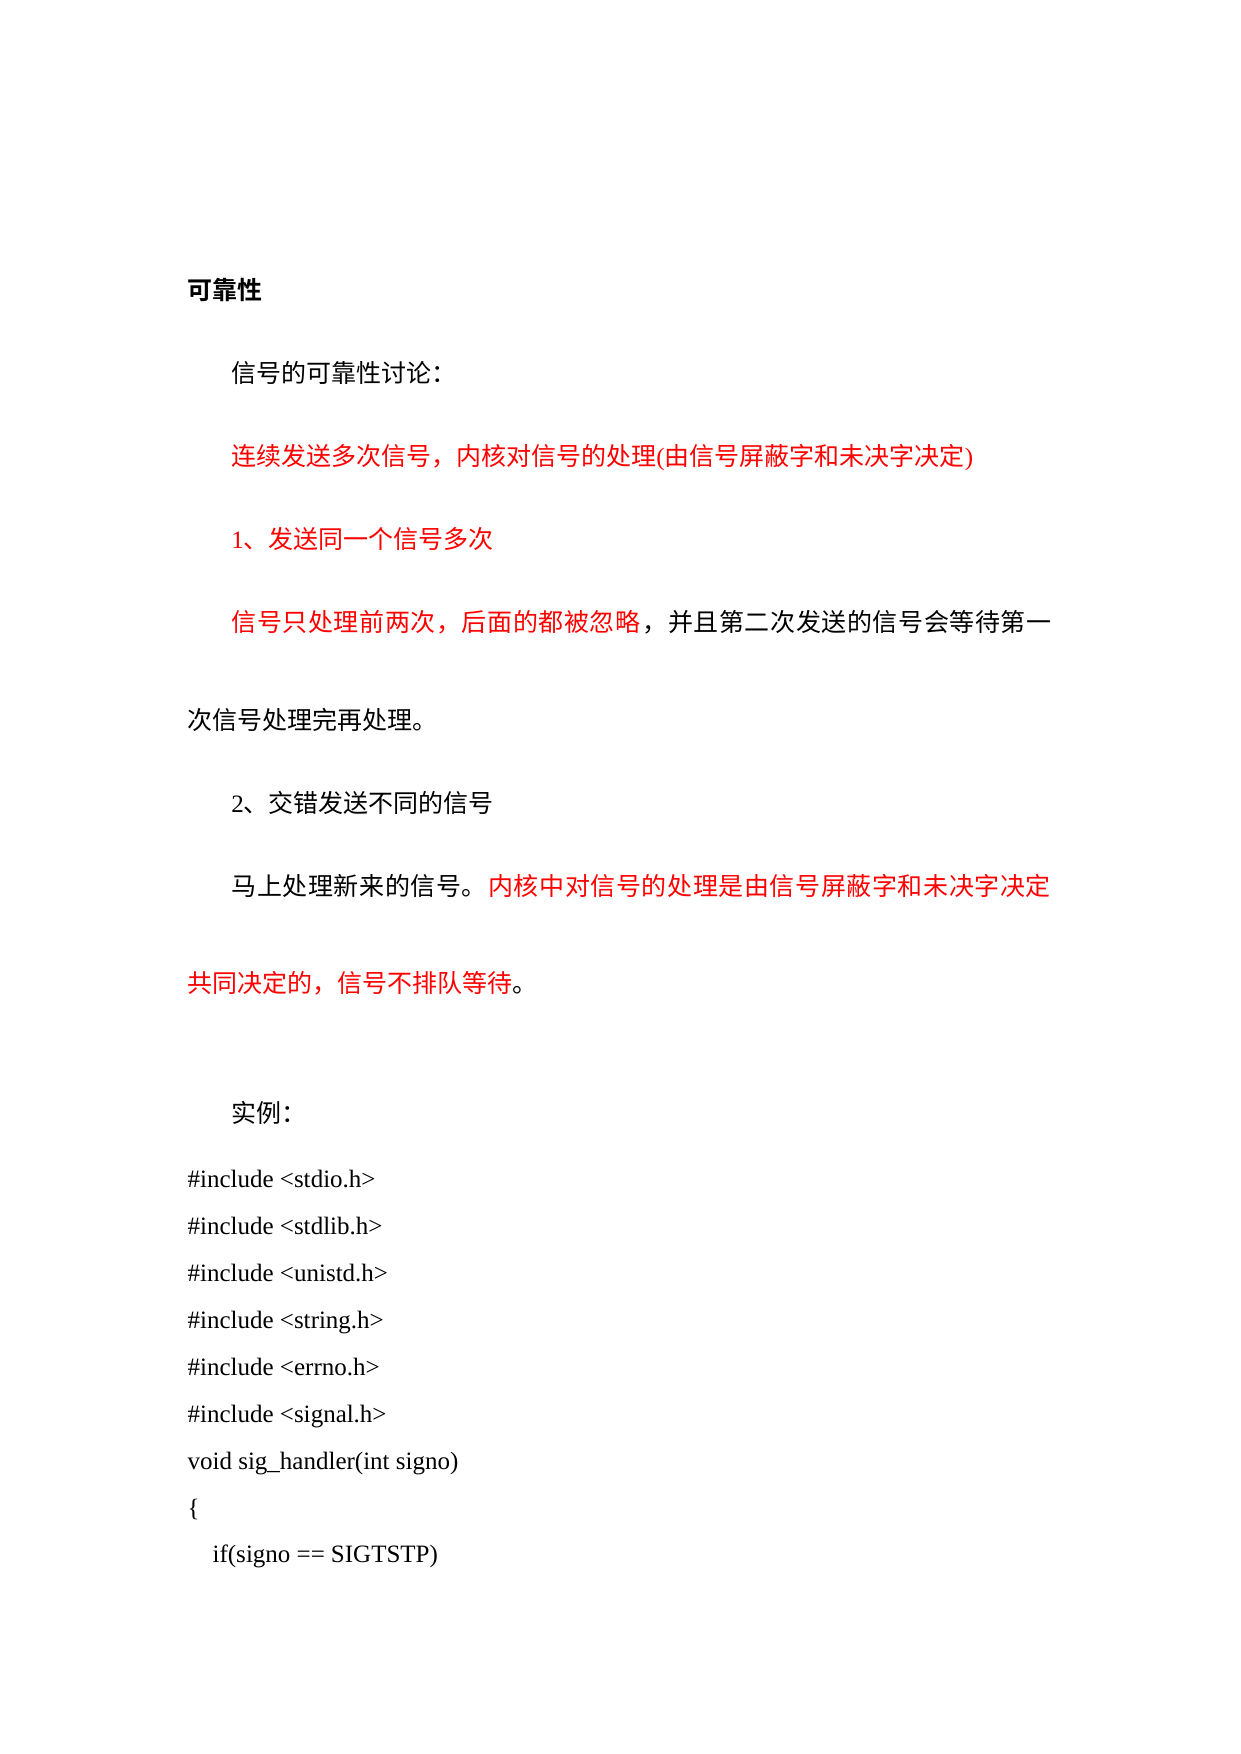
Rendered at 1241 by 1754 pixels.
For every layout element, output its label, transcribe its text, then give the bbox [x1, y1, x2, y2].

text if(signo == SIGTSTP) [187, 1538, 1053, 1570]
text void sig_handler(int signo) [187, 1444, 1053, 1476]
text #include <unistd.h> [187, 1256, 1053, 1289]
text #include <string.h> [187, 1303, 1053, 1336]
text 马上处理新来的信号。内核中对信号的处理是由信号屏蔽字和未决字决定共同决定的，信号不排队等待。 [187, 852, 1053, 1014]
text 信号的可靠性讨论： [187, 339, 1053, 404]
text { [187, 1491, 1053, 1523]
text #include <stdlib.h> [187, 1209, 1053, 1242]
text #include <signal.h> [187, 1397, 1053, 1429]
text #include <stdio.h> [187, 1163, 1053, 1195]
text #include <errno.h> [187, 1350, 1053, 1383]
text 2、交错发送不同的信号 [187, 769, 1053, 834]
text 实例： [187, 1079, 1053, 1144]
text 信号只处理前两次，后面的都被忽略，并且第二次发送的信号会等待第一次信号处理完再处理。 [187, 588, 1053, 751]
text 1、发送同一个信号多次 [187, 505, 1053, 570]
subtitle 可靠性 [187, 256, 1053, 321]
text 连续发送多次信号，内核对信号的处理(由信号屏蔽字和未决字决定) [187, 422, 1053, 487]
